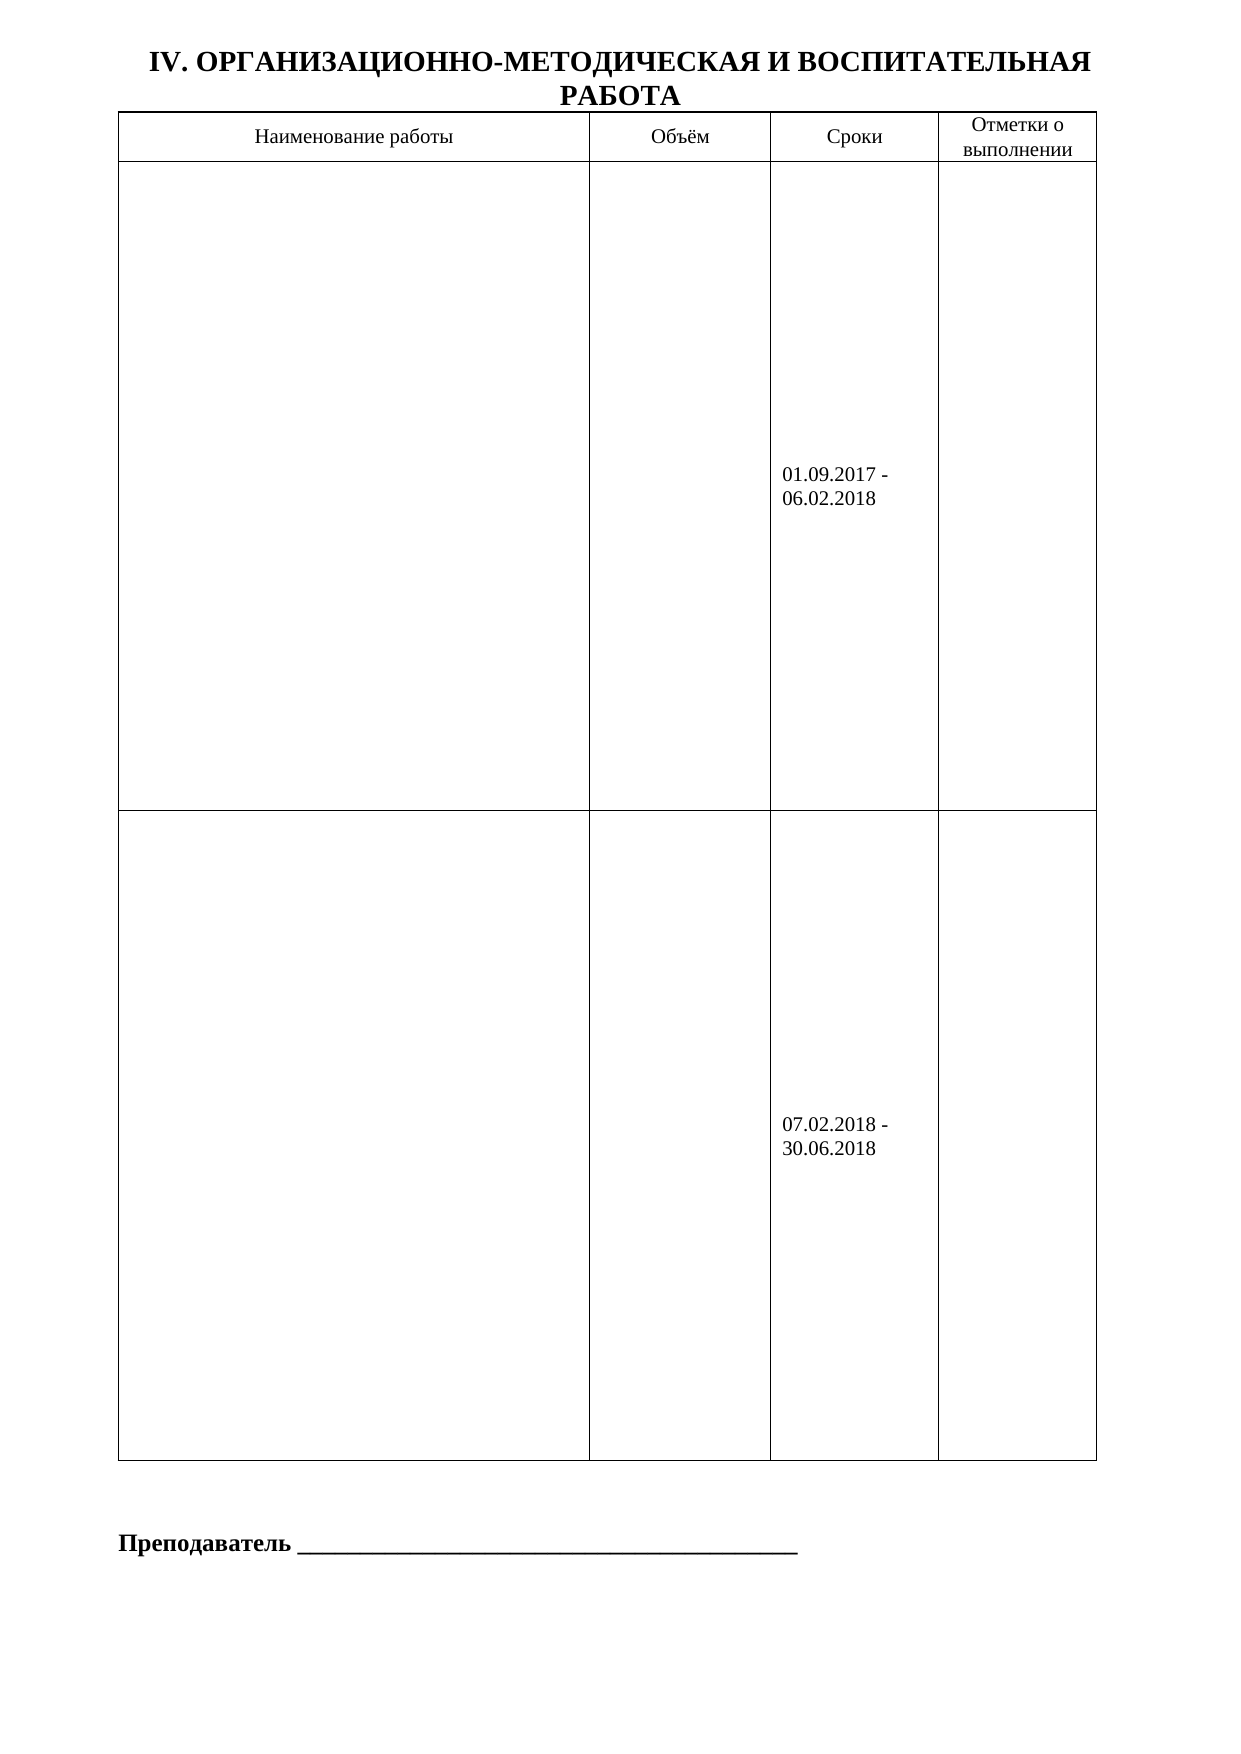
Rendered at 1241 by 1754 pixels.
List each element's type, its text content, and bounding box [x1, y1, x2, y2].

table_cell [590, 162, 770, 810]
text Преподаватель ________________________________________ [118, 1528, 1122, 1557]
table_header Сроки [771, 113, 938, 161]
table_header Отметки о выполнении [939, 113, 1096, 161]
table_cell 01.09.2017 - 06.02.2018 [771, 162, 938, 810]
table_cell [939, 811, 1096, 1460]
text iv. Организационно-методическая и воспитательная работа [118, 44, 1122, 111]
table_cell [939, 162, 1096, 810]
table_header Наименование работы [119, 113, 589, 161]
table_cell [590, 811, 770, 1460]
table_header Объём [590, 113, 770, 161]
table_cell 07.02.2018 - 30.06.2018 [771, 811, 938, 1460]
table_cell [119, 811, 589, 1460]
table_cell [119, 162, 589, 810]
